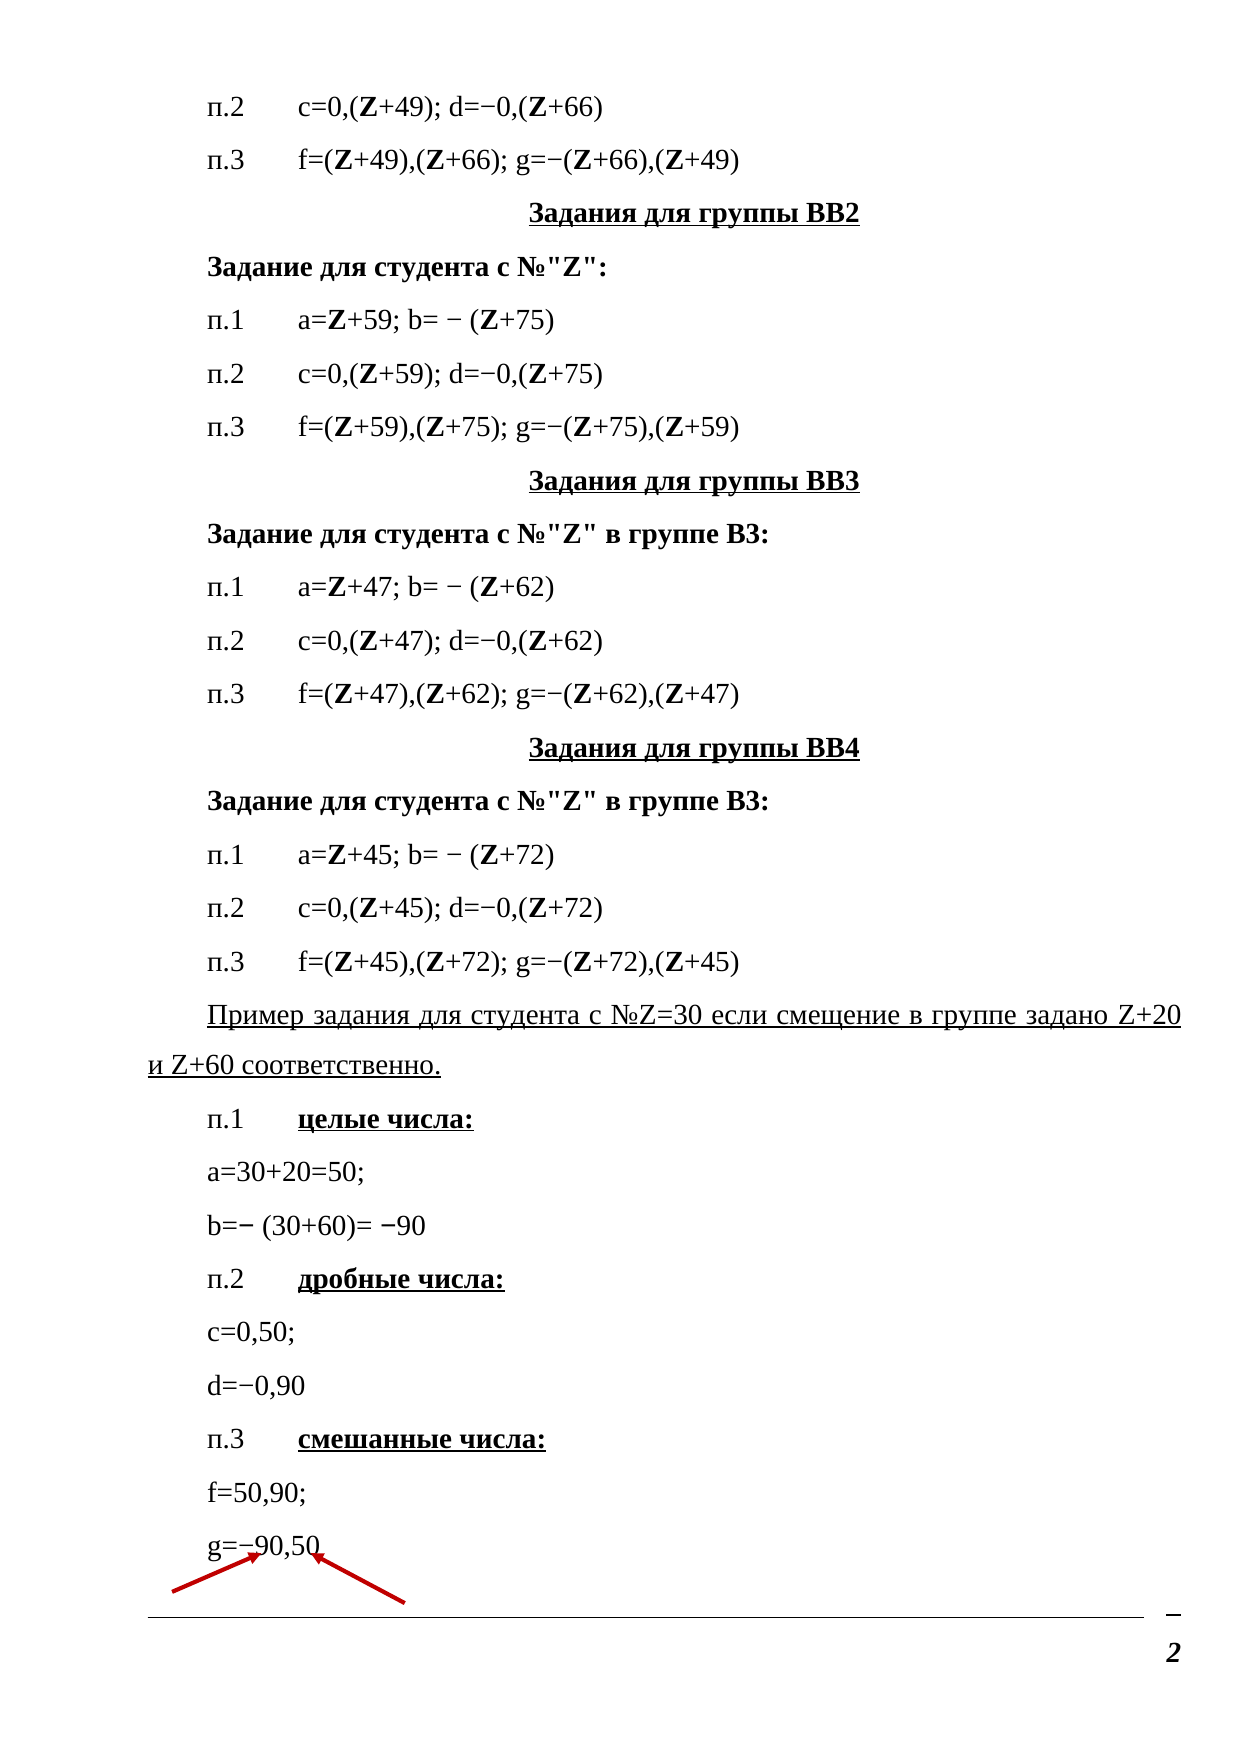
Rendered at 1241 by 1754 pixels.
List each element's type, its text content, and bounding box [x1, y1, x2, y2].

text Задания для группы ВВ2 [148, 196, 1181, 229]
text Задания для группы ВВ4 [148, 730, 1181, 763]
text п.3 f=(Z+47),(Z+62); g=−(Z+62),(Z+47) [148, 676, 1181, 710]
text a=30+20=50; [148, 1154, 1181, 1188]
text Задание для студента с №"Z" в группе В3: [148, 783, 1181, 817]
text п.3 f=(Z+45),(Z+72); g=−(Z+72),(Z+45) [148, 944, 1181, 977]
text п.1 a=Z+59; b= − (Z+75) [148, 302, 1181, 336]
text п.2 c=0,(Z+45); d=−0,(Z+72) [148, 890, 1181, 924]
text Задания для группы ВВ3 [148, 463, 1181, 496]
text c=0,50; [148, 1314, 1181, 1348]
text Задание для студента с №"Z": [148, 249, 1181, 282]
text Задание для студента с №"Z" в группе В3: [148, 516, 1181, 550]
text п.3 смешанные числа: [148, 1421, 1181, 1455]
text d=−0,90 [148, 1368, 1181, 1402]
text п.2 c=0,(Z+47); d=−0,(Z+62) [148, 623, 1181, 657]
text п.1 a=Z+47; b= − (Z+62) [148, 569, 1181, 603]
text п.2 c=0,(Z+59); d=−0,(Z+75) [148, 356, 1181, 389]
text п.3 f=(Z+49),(Z+66); g=−(Z+66),(Z+49) [148, 142, 1181, 176]
text п.2 c=0,(Z+49); d=−0,(Z+66) [148, 89, 1181, 122]
text п.3 f=(Z+59),(Z+75); g=−(Z+75),(Z+59) [148, 409, 1181, 443]
text п.2 дробные числа: [148, 1261, 1181, 1295]
text g=−90,50 [148, 1528, 1181, 1562]
text f=50,90; [148, 1475, 1181, 1508]
text п.1 целые числа: [148, 1101, 1181, 1134]
text п.1 a=Z+45; b= − (Z+72) [148, 837, 1181, 870]
text Пример задания для студента с №Z=30 если смещение в группе задано Z+20 и Z+60 соответственно. [148, 997, 1181, 1081]
text b=− (30+60)= −90 [148, 1208, 1181, 1241]
